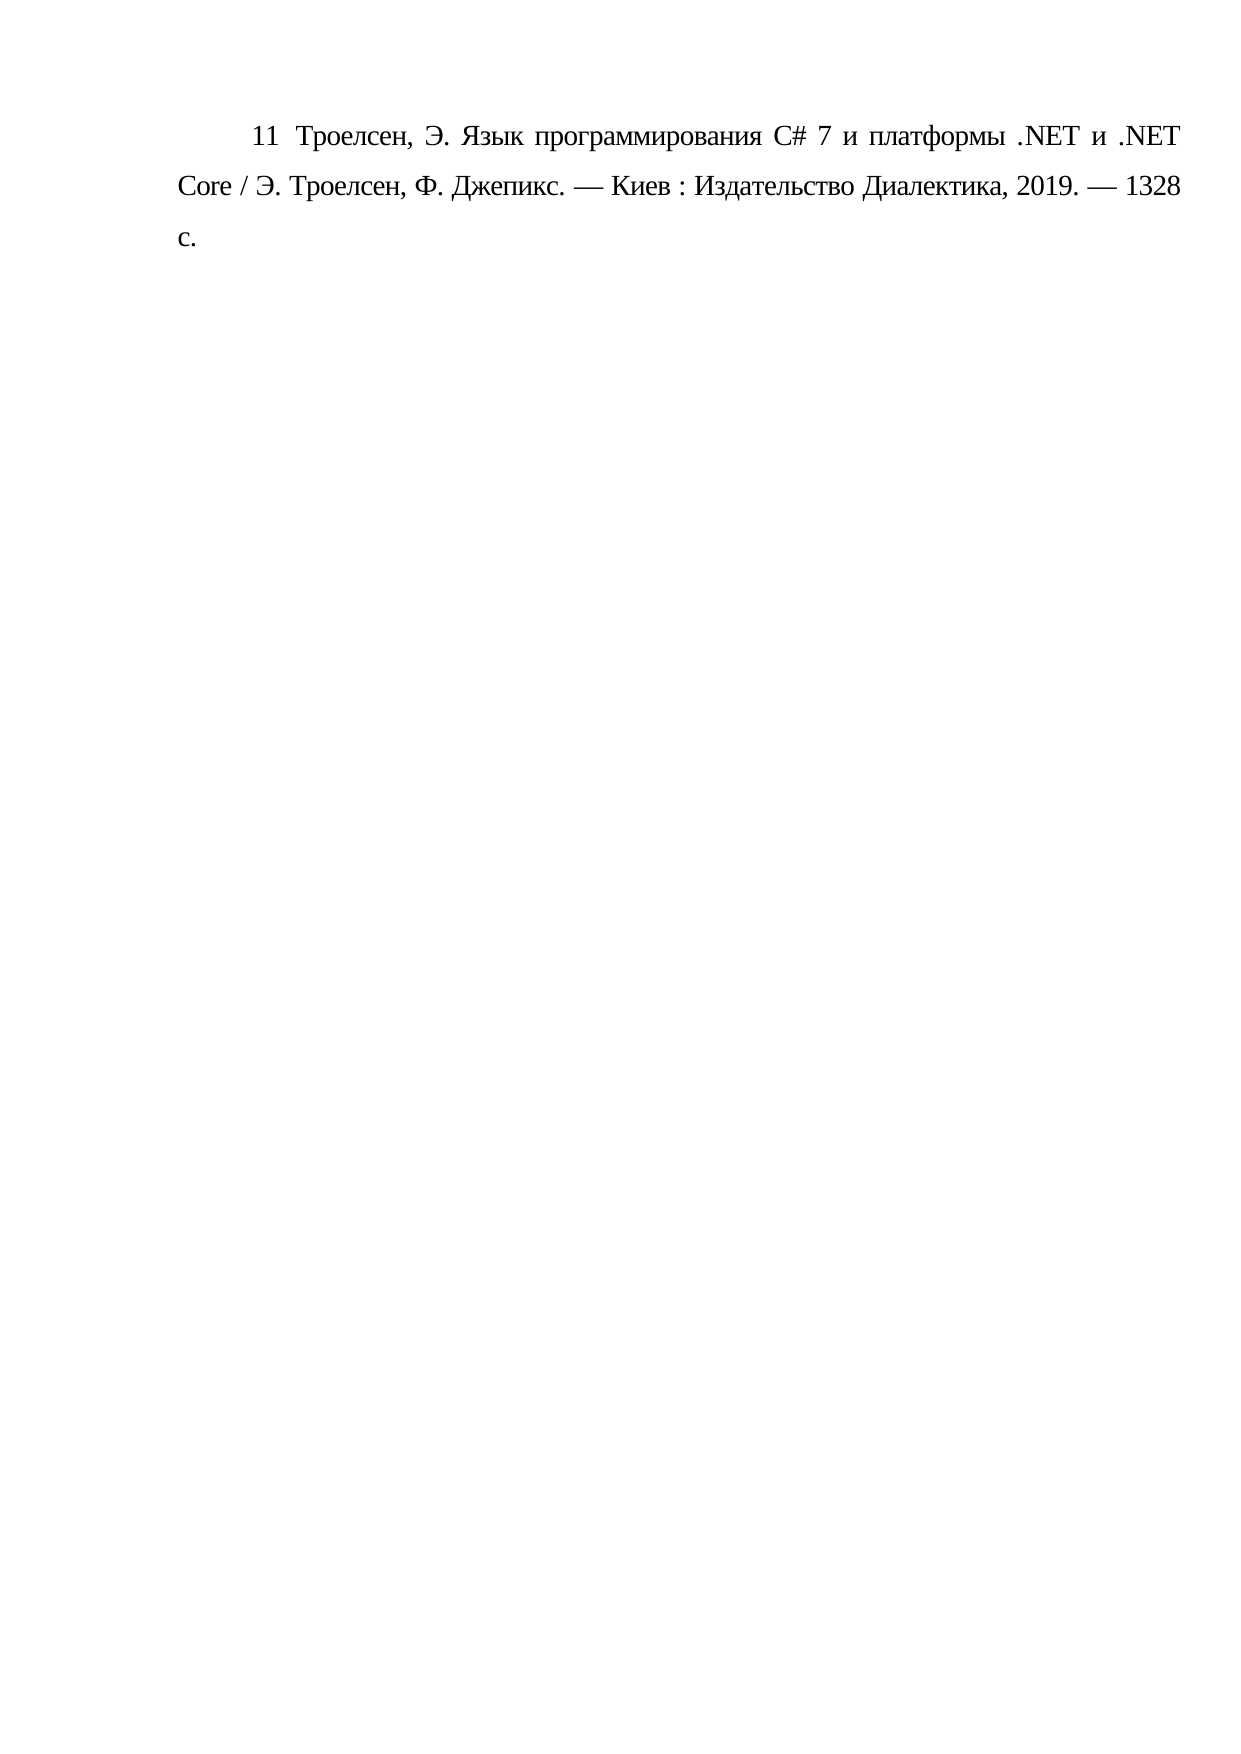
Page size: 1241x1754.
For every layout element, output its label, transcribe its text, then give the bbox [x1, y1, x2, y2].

list Троелсен, Э. Язык программирования С# 7 и платформы .NET и .NET Core / Э. Троелсен, Ф. Джепикс. — Киев : Издательство Диалектика, 2019. — 1328 с. [177, 118, 1181, 252]
